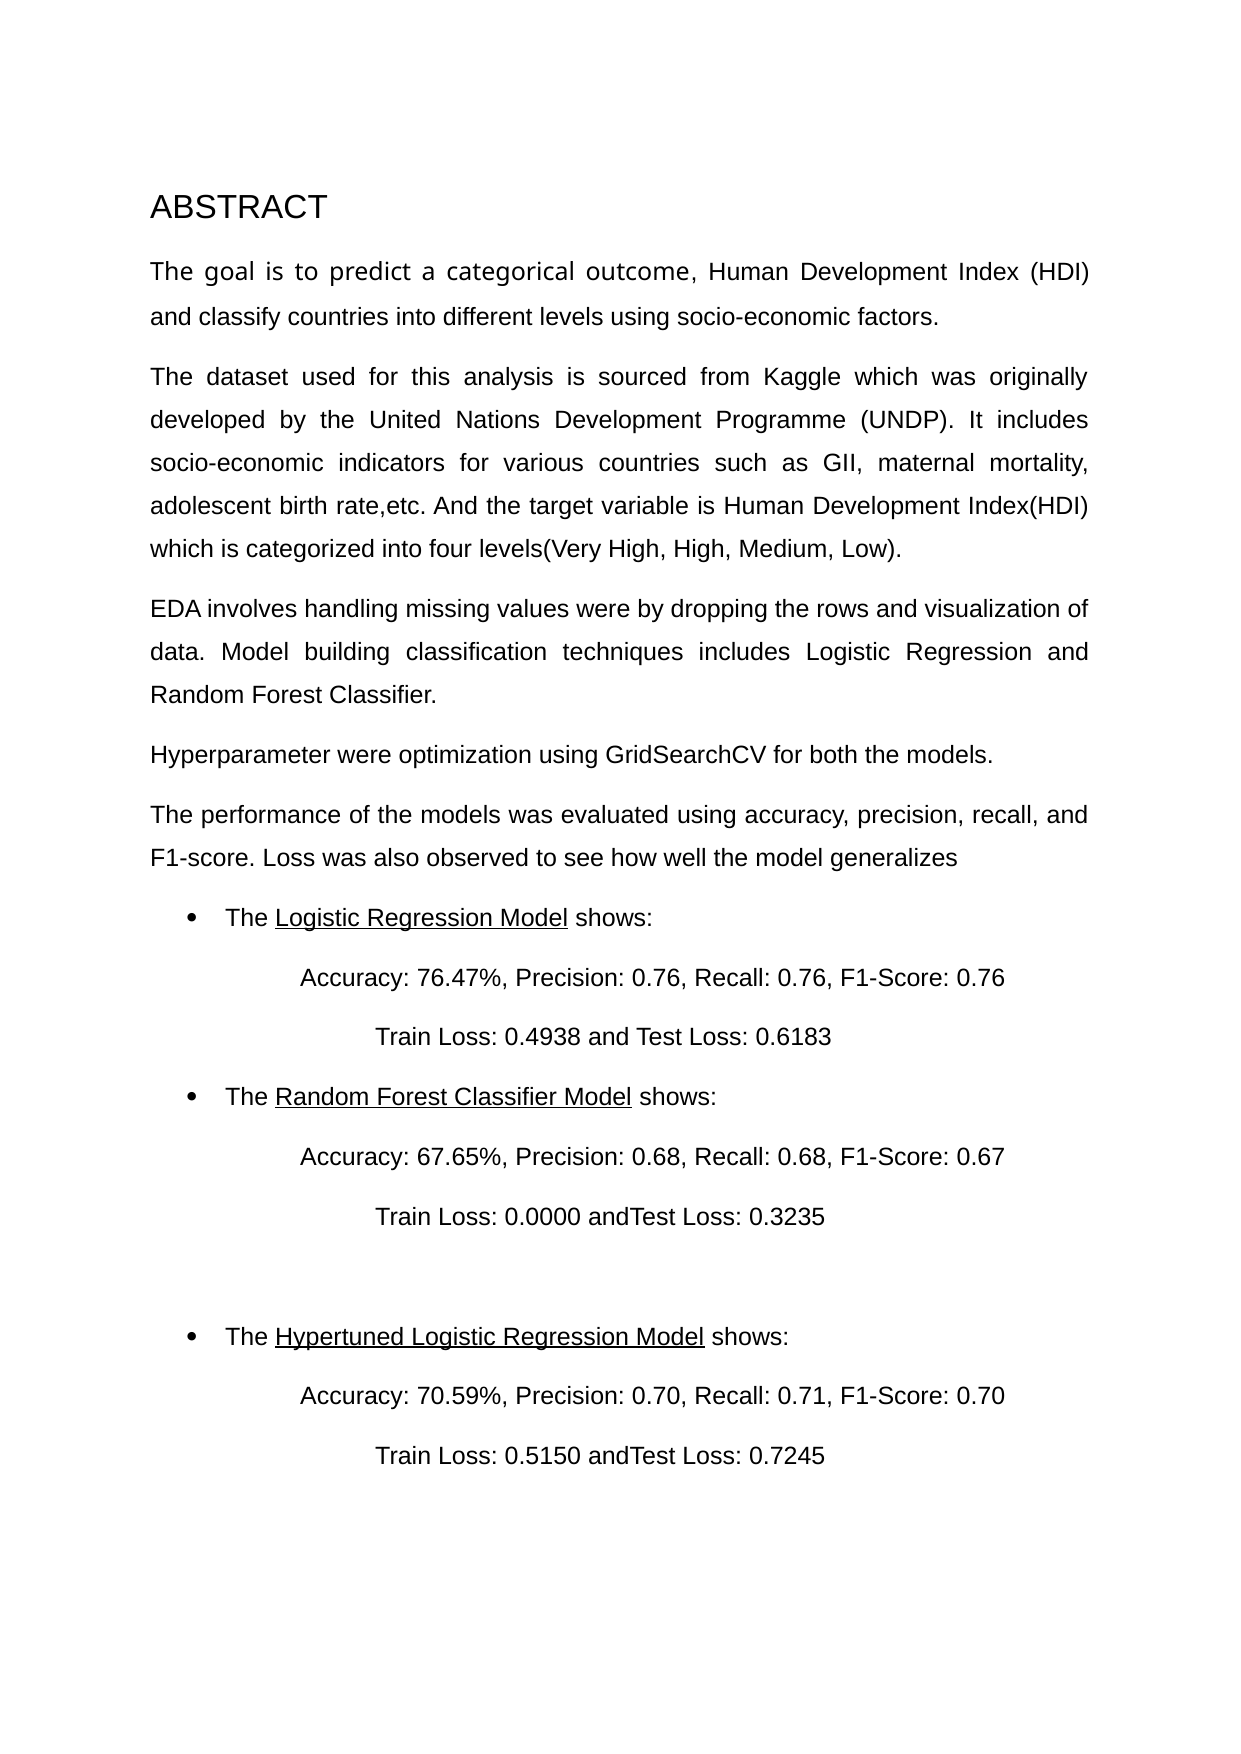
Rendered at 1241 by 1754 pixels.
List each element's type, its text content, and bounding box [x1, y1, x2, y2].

text Accuracy: 76.47%, Precision: 0.76, Recall: 0.76, F1-Score: 0.76 [225, 963, 1090, 991]
text Train Loss: 0.5150 andTest Loss: 0.7245 [300, 1441, 1090, 1470]
text Hyperparameter were optimization using GridSearchCV for both the models. [150, 740, 1090, 769]
text Accuracy: 70.59%, Precision: 0.70, Recall: 0.71, F1-Score: 0.70 [225, 1381, 1090, 1410]
text The dataset used for this analysis is sourced from Kaggle which was originally developed by the United Nations Development Programme (UNDP). It includes socio-economic indicators for various countries such as GII, maternal mortality, adolescent birth rate,etc. And the target variable is Human Development Index(HDI) which is categorized into four levels(Very High, High, Medium, Low). [150, 362, 1090, 563]
text EDA involves handling missing values were by dropping the rows and visualization of data. Model building classification techniques includes Logistic Regression and Random Forest Classifier. [150, 594, 1090, 709]
list The Logistic Regression Model shows: [187, 903, 1090, 932]
text Train Loss: 0.4938 and Test Loss: 0.6183 [300, 1022, 1090, 1051]
text The performance of the models was evaluated using accuracy, precision, recall, and F1-score. Loss was also observed to see how well the model generalizes [150, 800, 1090, 872]
list The Random Forest Classifier Model shows: [187, 1082, 1090, 1111]
text Accuracy: 67.65%, Precision: 0.68, Recall: 0.68, F1-Score: 0.67 [225, 1142, 1090, 1171]
list The Hypertuned Logistic Regression Model shows: [187, 1321, 1090, 1350]
text Train Loss: 0.0000 andTest Loss: 0.3235 [300, 1202, 1090, 1231]
subtitle ABSTRACT [150, 187, 1090, 226]
text The goal is to predict a categorical outcome, Human Development Index (HDI) and classify countries into different levels using socio-economic factors. [150, 253, 1090, 331]
